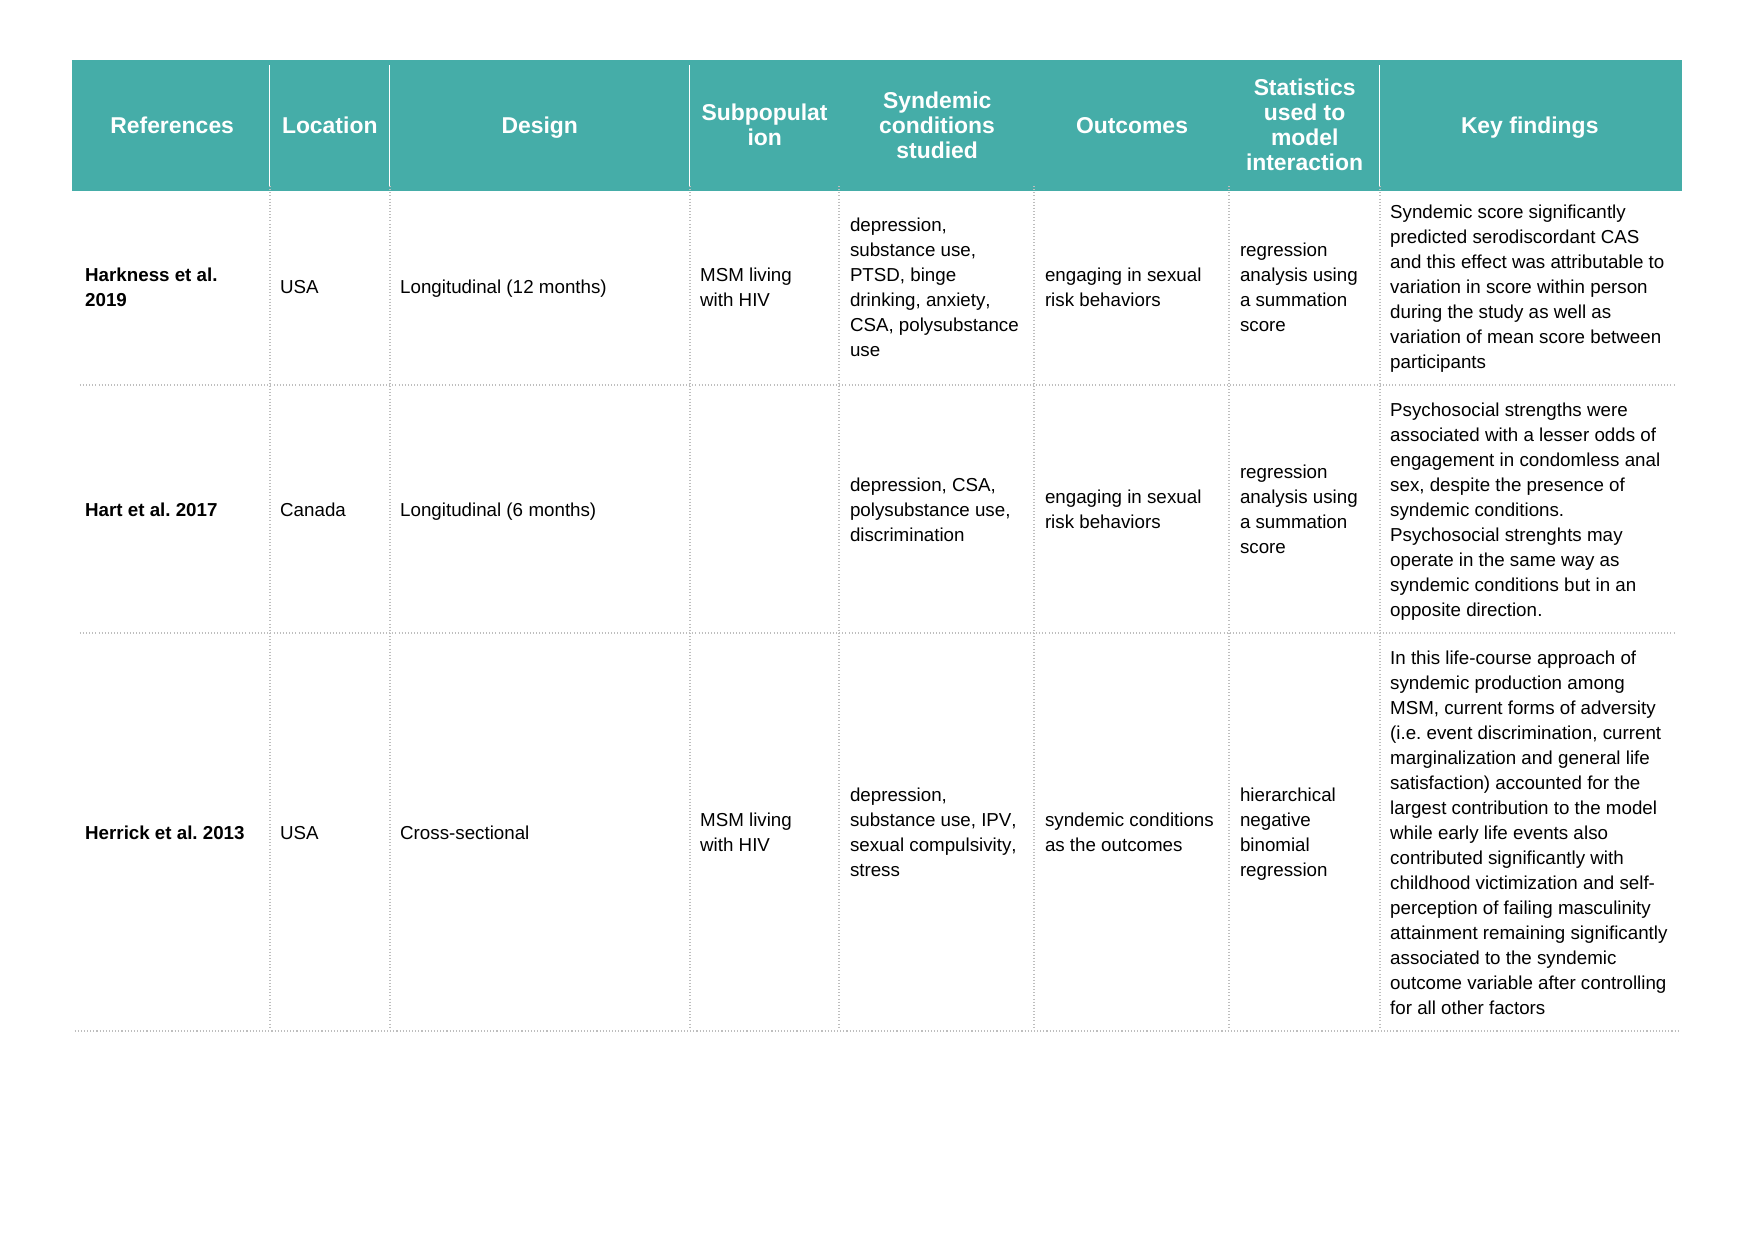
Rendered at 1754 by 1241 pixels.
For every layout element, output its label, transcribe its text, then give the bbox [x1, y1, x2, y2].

table_cell syndemic conditions as the outcomes [1034, 632, 1229, 1030]
table_header Syndemic conditions studied [839, 65, 1034, 186]
table_cell Longitudinal (12 months) [390, 191, 689, 384]
table_cell MSM living with HIV [690, 632, 839, 1030]
table_cell USA [270, 632, 389, 1030]
table_cell Psychosocial strengths were associated with a lesser odds of engagement in condomless anal sex, despite the presence of syndemic conditions. Psychosocial strenghts may operate in the same way as syndemic conditions but in an opposite direction. [1380, 384, 1679, 632]
table_cell Syndemic score significantly predicted serodiscordant CAS and this effect was attributable to variation in score within person during the study as well as variation of mean score between participants [1380, 191, 1679, 384]
table_header References [77, 65, 269, 186]
table_cell Hart et al. 2017 [75, 384, 269, 632]
table_header Location [270, 65, 389, 186]
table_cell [839, 191, 1034, 384]
table_cell depression, substance use, IPV, sexual compulsivity, stress [839, 632, 1034, 1030]
table_cell USA [270, 191, 389, 384]
table_cell Herrick et al. 2013 [75, 632, 269, 1030]
table_header Outcomes [1034, 65, 1229, 186]
table_cell MSM living with HIV [690, 191, 839, 384]
table_header Statistics used to model interaction [1229, 65, 1379, 186]
table_header Subpopulation [690, 65, 839, 186]
table_cell [690, 384, 839, 632]
table_header Key findings [1380, 65, 1677, 186]
table_cell depression, CSA, polysubstance use, discrimination [839, 384, 1034, 632]
table_cell Longitudinal (6 months) [390, 384, 689, 632]
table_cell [1229, 191, 1379, 384]
table_cell Canada [270, 384, 389, 632]
table_cell In this life-course approach of syndemic production among MSM, current forms of adversity (i.e. event discrimination, current marginalization and general life satisfaction) accounted for the largest contribution to the model while early life events also contributed significantly with childhood victimization and self-perception of failing masculinity attainment remaining significantly associated to the syndemic outcome variable after controlling for all other factors [1380, 632, 1679, 1030]
table_cell Cross-sectional [390, 632, 689, 1030]
table_cell hierarchical negative binomial regression [1229, 632, 1379, 1030]
table_header Design [390, 65, 689, 186]
table_cell regression analysis using a summation score [1229, 384, 1379, 632]
table_cell engaging in sexual risk behaviors [1034, 191, 1229, 384]
table_cell engaging in sexual risk behaviors [1034, 384, 1229, 632]
table_cell Harkness et al. 2019 [75, 191, 269, 384]
